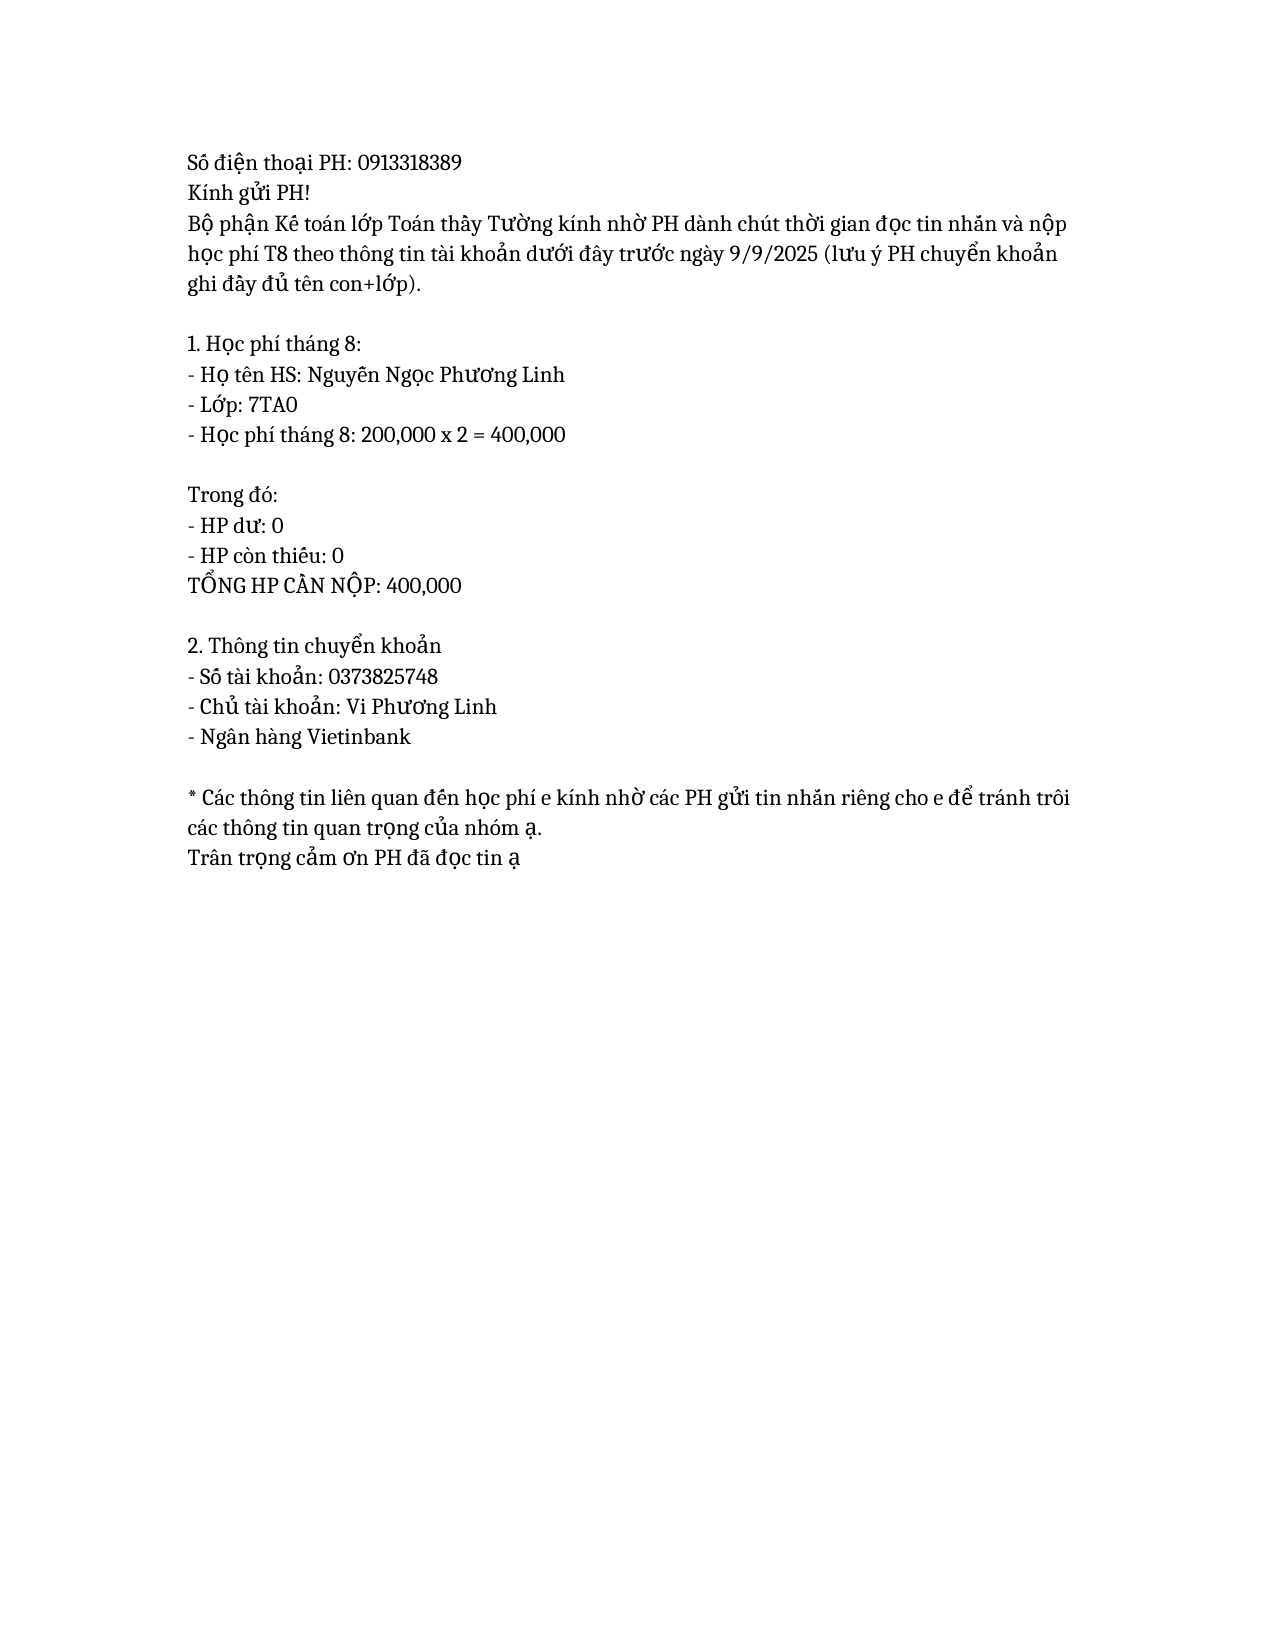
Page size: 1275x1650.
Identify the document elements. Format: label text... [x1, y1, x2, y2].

text Số điện thoại PH: 0913318389 Kính gửi PH! Bộ phận Kế toán lớp Toán thầy Tường kính nhờ PH dành chút thời gian đọc tin nhắn và nộp học phí T8 theo thông tin tài khoản dưới đây trước ngày 9/9/2025 (lưu ý PH chuyển khoản ghi đầy đủ tên con+lớp). 1. Học phí tháng 8: - Họ tên HS: Nguyễn Ngọc Phương Linh - Lớp: 7TA0 - Học phí tháng 8: 200,000 x 2 = 400,000 Trong đó: - HP dư: 0 - HP còn thiếu: 0 TỔNG HP CẦN NỘP: 400,000 2. Thông tin chuyển khoản - Số tài khoản: 0373825748 - Chủ tài khoản: Vi Phương Linh - Ngân hàng Vietinbank * Các thông tin liên quan đến học phí e kính nhờ các PH gửi tin nhắn riêng cho e để tránh trôi các thông tin quan trọng của nhóm ạ. Trân trọng cảm ơn PH đã đọc tin ạ [187, 150, 1087, 871]
